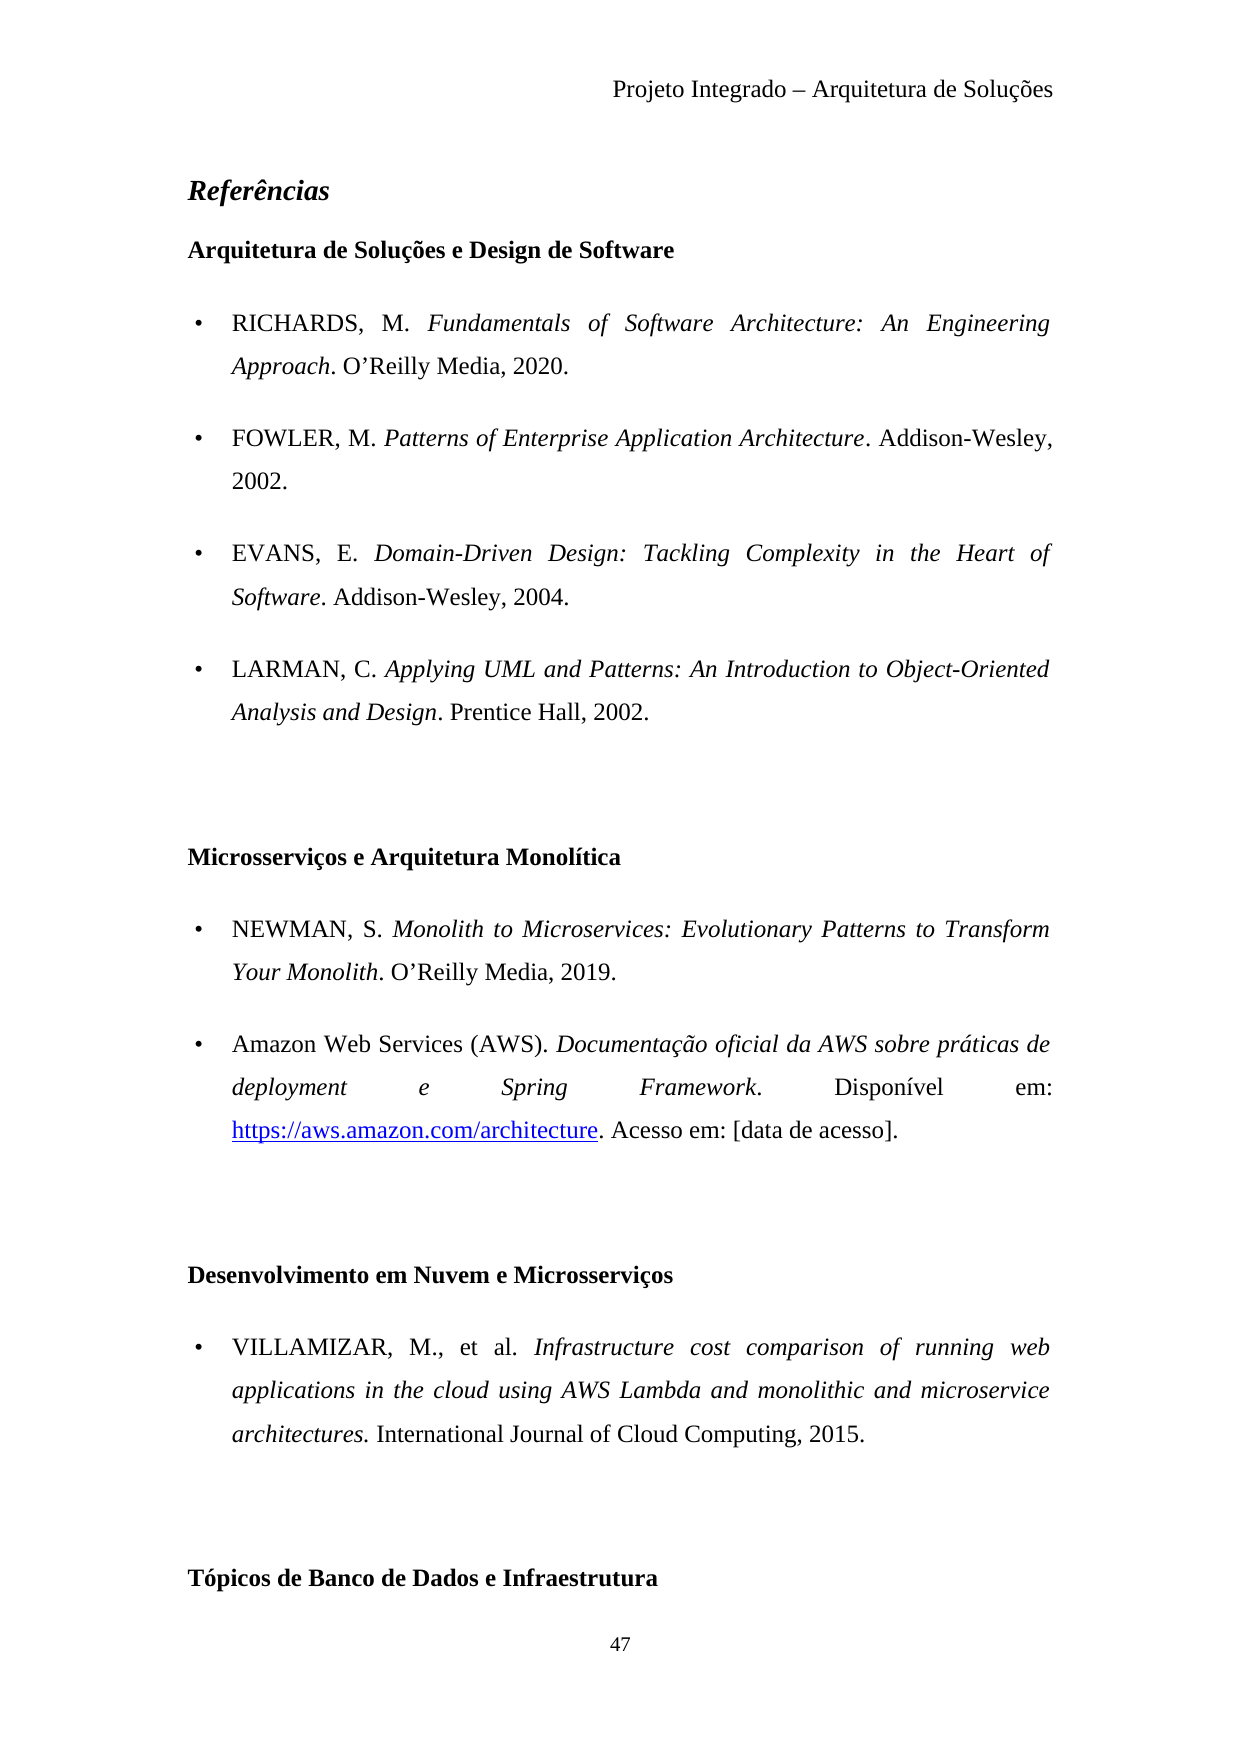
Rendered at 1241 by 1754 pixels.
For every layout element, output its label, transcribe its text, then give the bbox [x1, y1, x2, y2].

list NEWMAN, S. Monolith to Microservices: Evolutionary Patterns to Transform Your Monolith. O’Reilly Media, 2019. [194, 914, 1053, 986]
list EVANS, E. Domain-Driven Design: Tackling Complexity in the Heart of Software. Addison-Wesley, 2004. [194, 538, 1053, 610]
text Tópicos de Banco de Dados e Infraestrutura [187, 1563, 1053, 1592]
list Amazon Web Services (AWS). Documentação oficial da AWS sobre práticas de deployment e Spring Framework. Disponível em: https://aws.amazon.com/architecture. Acesso em: [data de acesso]. [194, 1029, 1053, 1144]
list VILLAMIZAR, M., et al. Infrastructure cost comparison of running web applications in the cloud using AWS Lambda and monolithic and microservice architectures. International Journal of Cloud Computing, 2015. [194, 1332, 1053, 1447]
text Microsserviços e Arquitetura Monolítica [187, 842, 1053, 870]
list LARMAN, C. Applying UML and Patterns: An Introduction to Object-Oriented Analysis and Design. Prentice Hall, 2002. [194, 654, 1053, 726]
text Arquitetura de Soluções e Design de Software [187, 235, 1053, 264]
subtitle Referências [187, 173, 1053, 206]
list FOWLER, M. Patterns of Enterprise Application Architecture. Addison-Wesley, 2002. [194, 423, 1053, 495]
list RICHARDS, M. Fundamentals of Software Architecture: An Engineering Approach. O’Reilly Media, 2020. [194, 308, 1053, 379]
text Desenvolvimento em Nuvem e Microsserviços [187, 1260, 1053, 1289]
